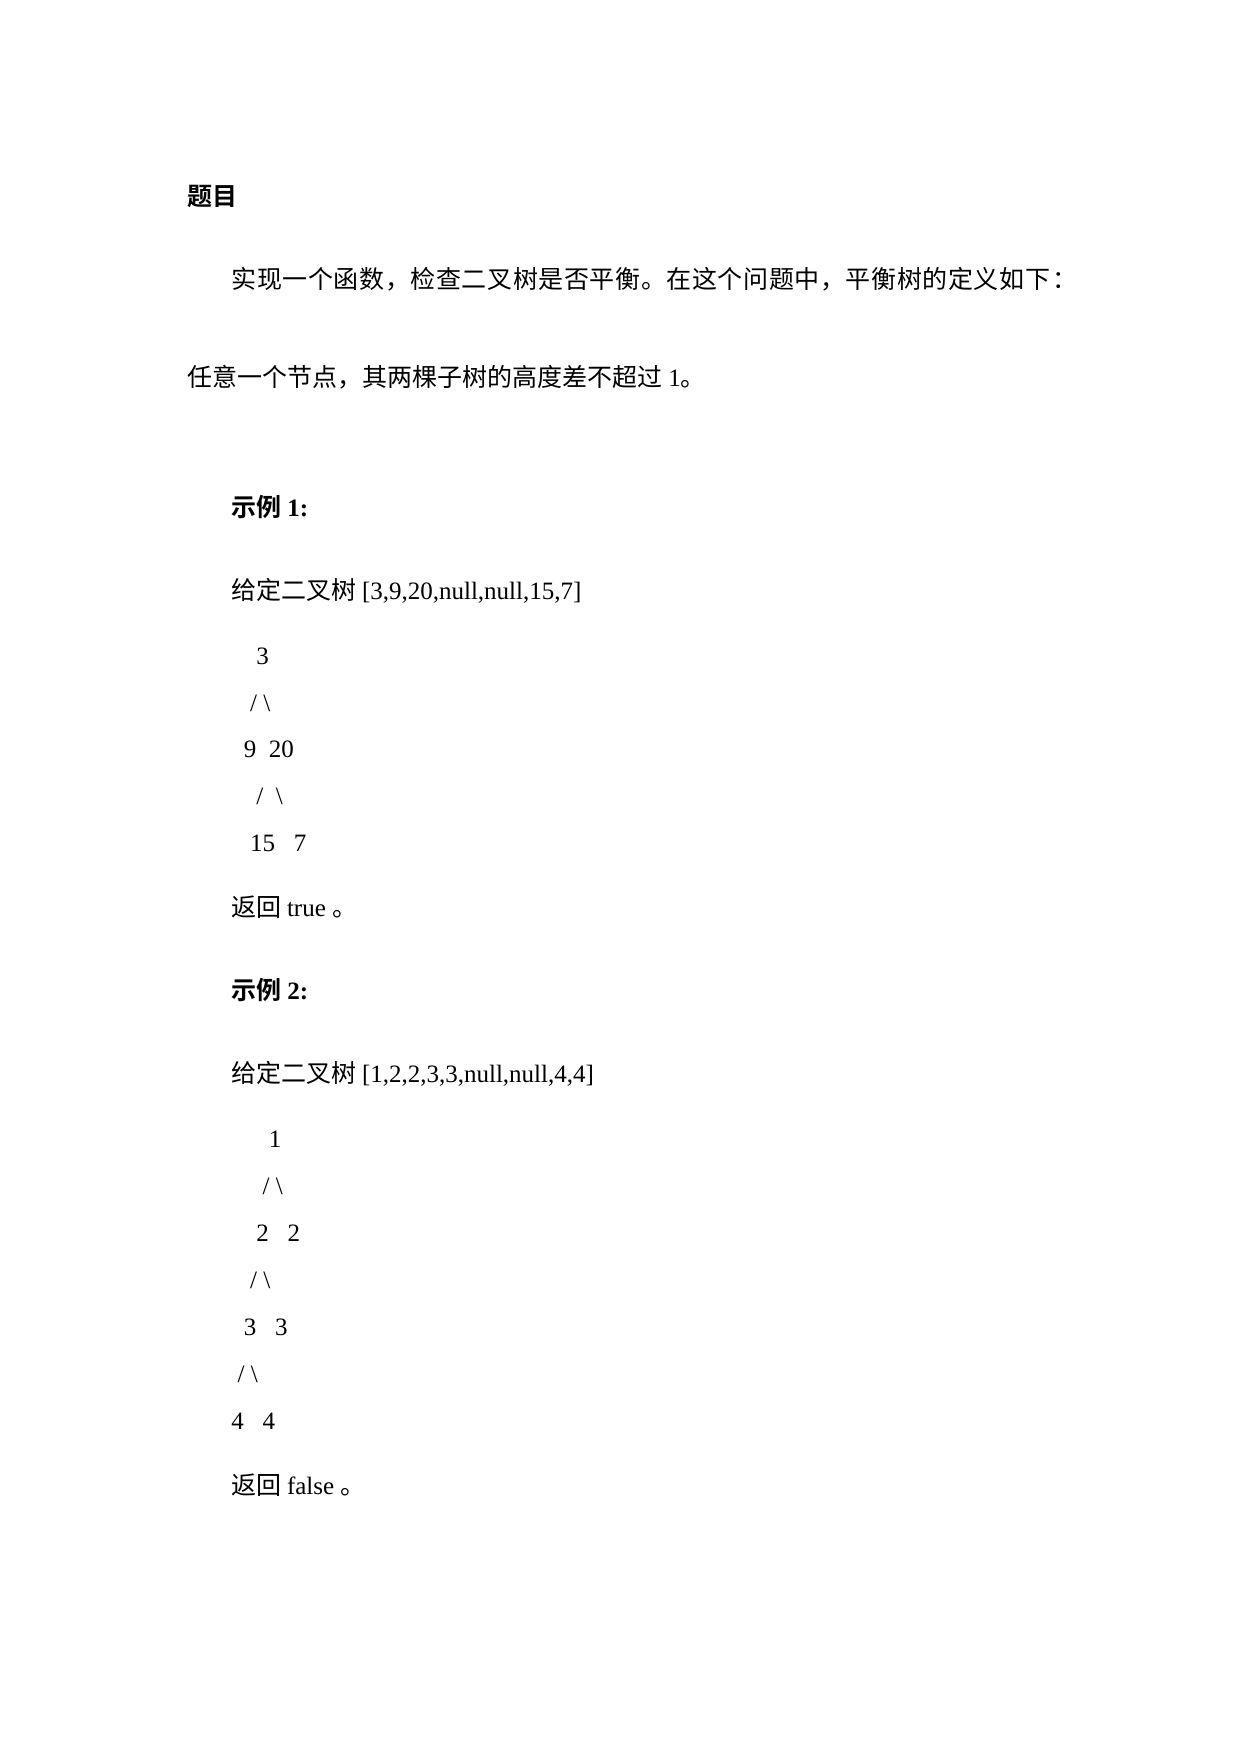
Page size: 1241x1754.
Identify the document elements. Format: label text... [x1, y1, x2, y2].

text 示例 1: [187, 473, 1053, 538]
text / \ [187, 686, 1053, 718]
text 2 2 [187, 1216, 1053, 1249]
text 9 20 [187, 733, 1053, 765]
subtitle 题目 [187, 162, 1053, 227]
text 示例 2: [187, 956, 1053, 1021]
text 3 3 [187, 1310, 1053, 1343]
text 实现一个函数，检查二叉树是否平衡。在这个问题中，平衡树的定义如下：任意一个节点，其两棵子树的高度差不超过 1。 [187, 245, 1053, 408]
text / \ [187, 779, 1053, 812]
text 给定二叉树 [3,9,20,null,null,15,7] [187, 556, 1053, 621]
text 15 7 [187, 826, 1053, 859]
text 4 4 [187, 1404, 1053, 1436]
text / \ [187, 1357, 1053, 1389]
text 1 [187, 1123, 1053, 1155]
text 给定二叉树 [1,2,2,3,3,null,null,4,4] [187, 1039, 1053, 1104]
text / \ [187, 1169, 1053, 1202]
text 3 [187, 639, 1053, 671]
text 返回 true 。 [187, 873, 1053, 938]
text 返回 false 。 [187, 1451, 1053, 1516]
text / \ [187, 1263, 1053, 1296]
